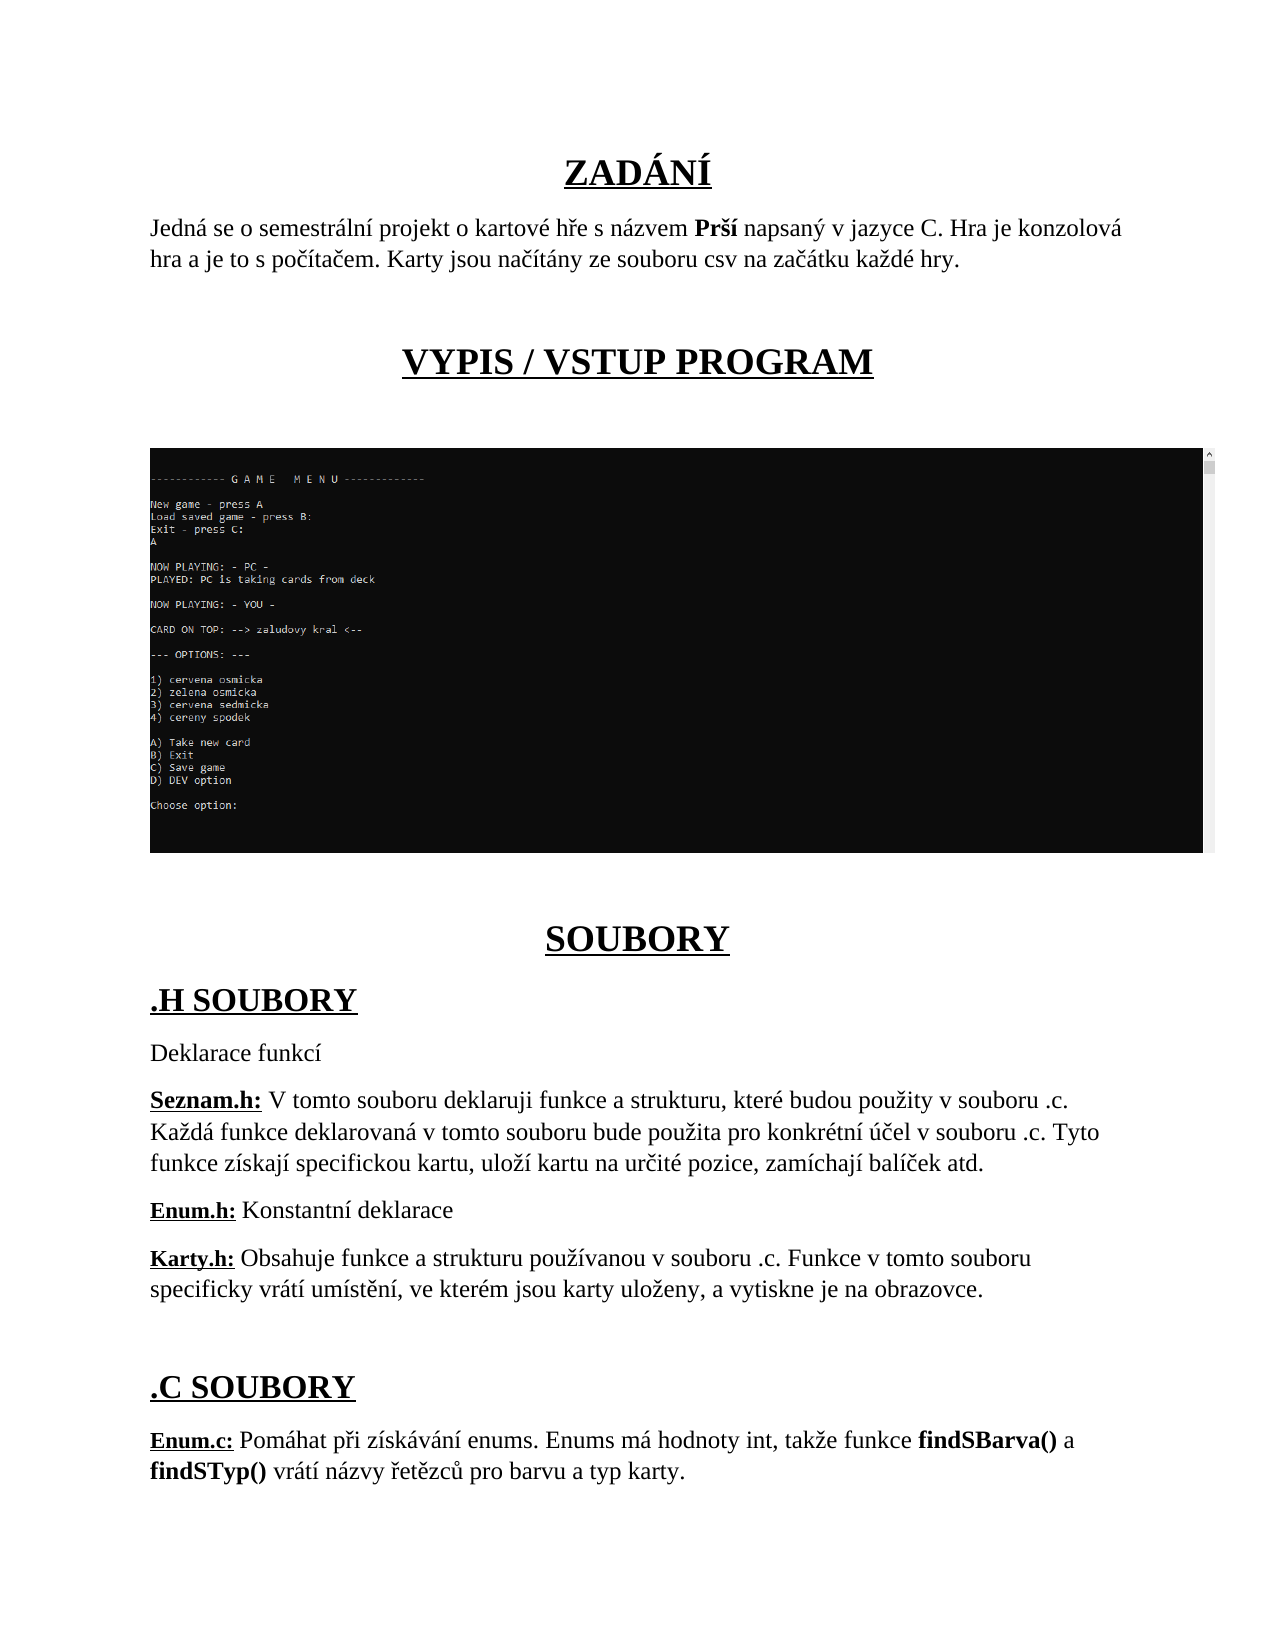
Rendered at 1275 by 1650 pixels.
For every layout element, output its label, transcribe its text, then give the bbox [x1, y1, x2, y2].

text .H SOUBORY [150, 980, 1125, 1018]
text SOUBORY [150, 917, 1125, 960]
text Jedná se o semestrální projekt o kartové hře s názvem Prší napsaný v jazyce C. Hra je konzolová hra a je to s počítačem. Karty jsou načítány ze souboru csv na začátku každé hry. [150, 213, 1125, 273]
text Deklarace funkcí [150, 1038, 1125, 1067]
text .C SOUBORY [150, 1367, 1125, 1405]
text Seznam.h: V tomto souboru deklaruji funkce a strukturu, které budou použity v souboru .c. Každá funkce deklarovaná v tomto souboru bude použita pro konkrétní účel v souboru .c. Tyto funkce získají specifickou kartu, uloží kartu na určité pozice, zamíchají balíček atd. [150, 1086, 1125, 1176]
text VYPIS / VSTUP PROGRAM [150, 340, 1125, 383]
text Enum.h: Konstantní deklarace [150, 1195, 1125, 1224]
text Karty.h: Obsahuje funkce a strukturu používanou v souboru .c. Funkce v tomto souboru specificky vrátí umístění, ve kterém jsou karty uloženy, a vytiskne je na obrazovce. [150, 1243, 1125, 1303]
picture [150, 448, 1215, 853]
text Enum.c: Pomáhat při získávání enums. Enums má hodnoty int, takže funkce findSBarva() a findSTyp() vrátí názvy řetězců pro barvu a typ karty. [150, 1425, 1125, 1485]
text ZADÁNÍ [150, 150, 1125, 193]
